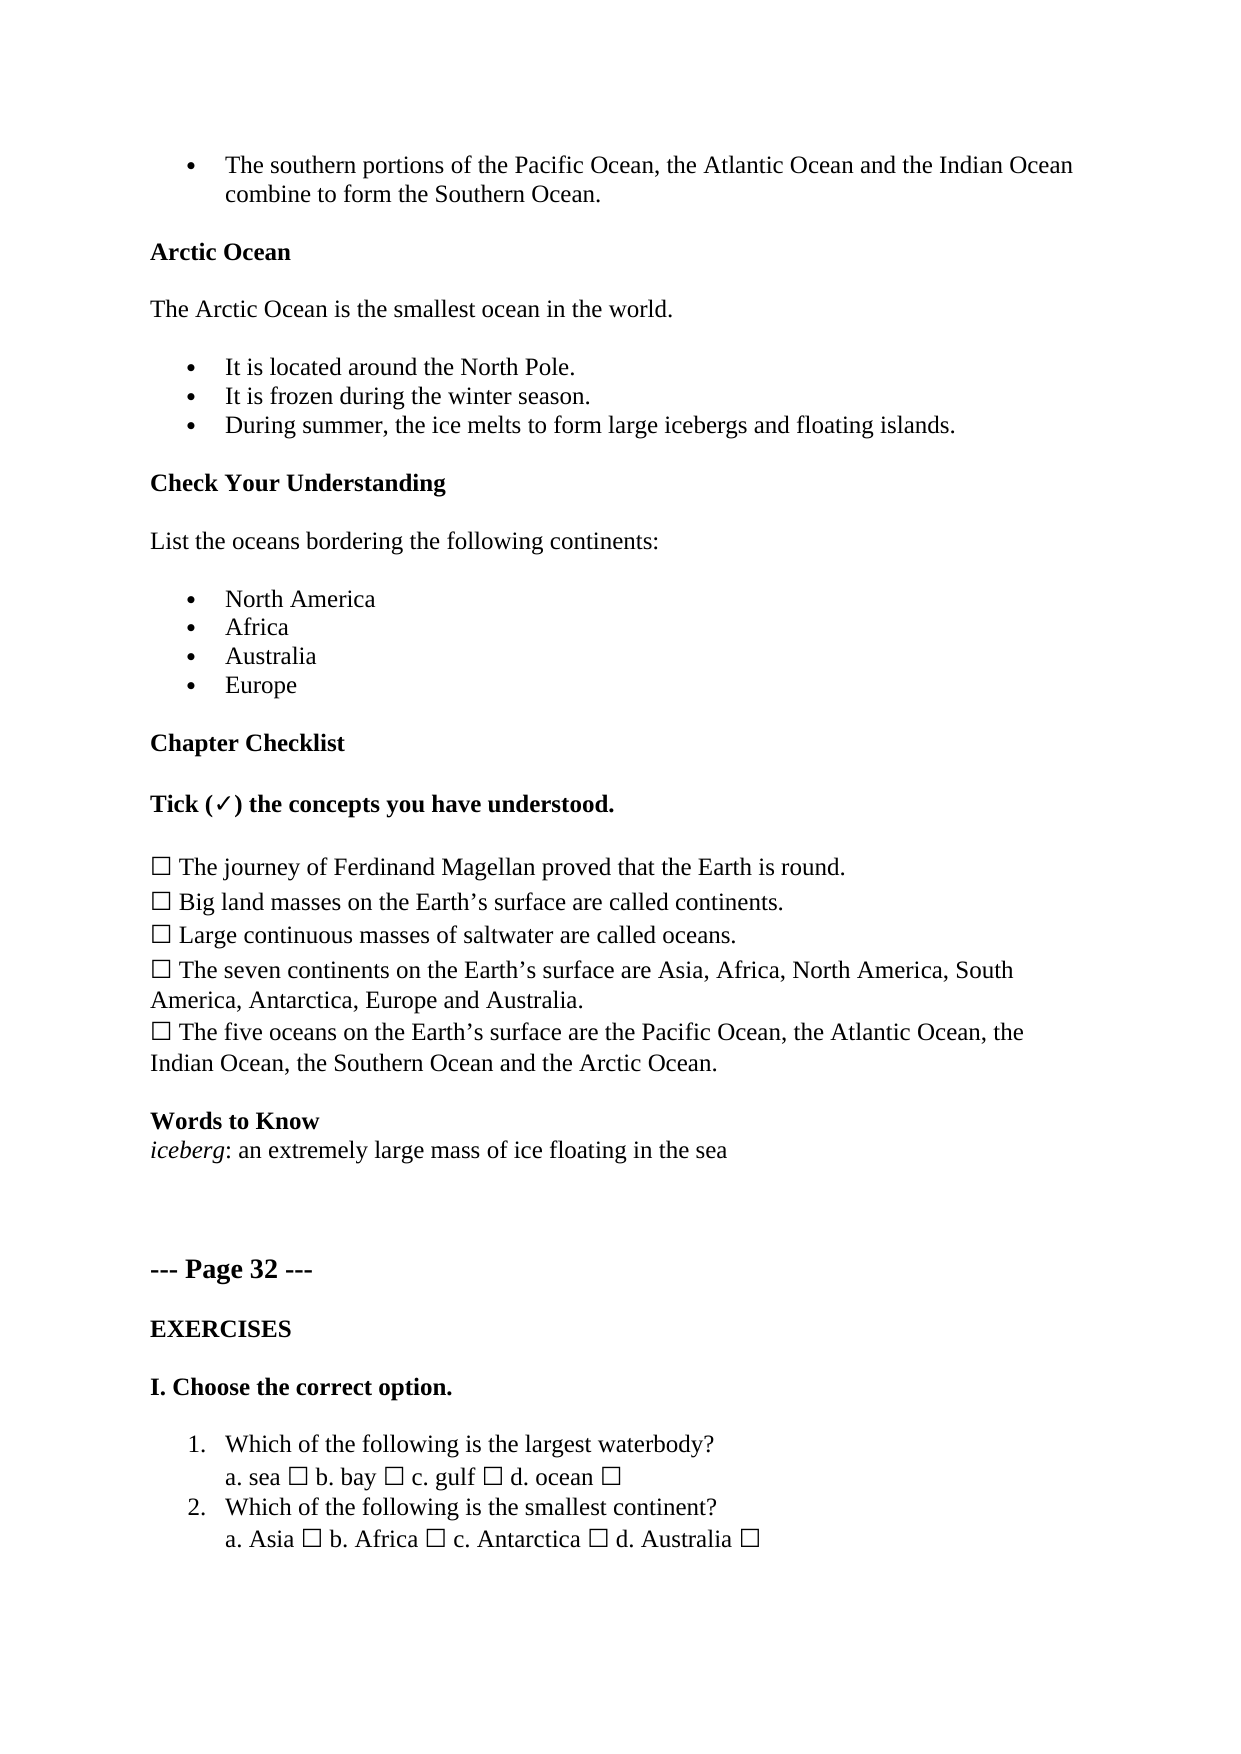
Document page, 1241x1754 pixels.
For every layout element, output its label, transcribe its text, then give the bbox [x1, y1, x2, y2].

list Australia [187, 641, 1090, 670]
list It is located around the North Pole. [187, 352, 1090, 381]
list Europe [187, 670, 1090, 699]
list The southern portions of the Pacific Ocean, the Atlantic Ocean and the Indian Ocean combine to form the Southern Ocean. [187, 150, 1090, 207]
text EXERCISES [150, 1314, 1090, 1342]
list Which of the following is the largest waterbody? a. sea ☐ b. bay ☐ c. gulf ☐ d. ocean ☐ [187, 1429, 1090, 1492]
list During summer, the ice melts to form large icebergs and floating islands. [187, 410, 1090, 439]
text The Arctic Ocean is the smallest ocean in the world. [150, 294, 1090, 323]
text I. Choose the correct option. [150, 1372, 1090, 1400]
text ☐ The journey of Ferdinand Magellan proved that the Earth is round. ☐ Big land masses on the Earth’s surface are called continents. ☐ Large continuous masses of saltwater are called oceans. ☐ The seven continents on the Earth’s surface are Asia, Africa, North America, South America, Antarctica, Europe and Australia. ☐ The five oceans on the Earth’s surface are the Pacific Ocean, the Atlantic Ocean, the Indian Ocean, the Southern Ocean and the Arctic Ocean. [150, 849, 1090, 1077]
list Africa [187, 612, 1090, 641]
text --- Page 32 --- [150, 1252, 1090, 1284]
text Chapter Checklist [150, 728, 1090, 757]
text Arctic Ocean [150, 237, 1090, 265]
text Check Your Understanding [150, 468, 1090, 497]
text Tick (✓) the concepts you have understood. [150, 786, 1090, 820]
text List the oceans bordering the following continents: [150, 526, 1090, 554]
text Words to Know iceberg: an extremely large mass of ice floating in the sea [150, 1106, 1090, 1163]
list Which of the following is the smallest continent? a. Asia ☐ b. Africa ☐ c. Antarctica ☐ d. Australia ☐ [187, 1492, 1090, 1555]
list It is frozen during the winter season. [187, 381, 1090, 410]
list North America [187, 584, 1090, 612]
